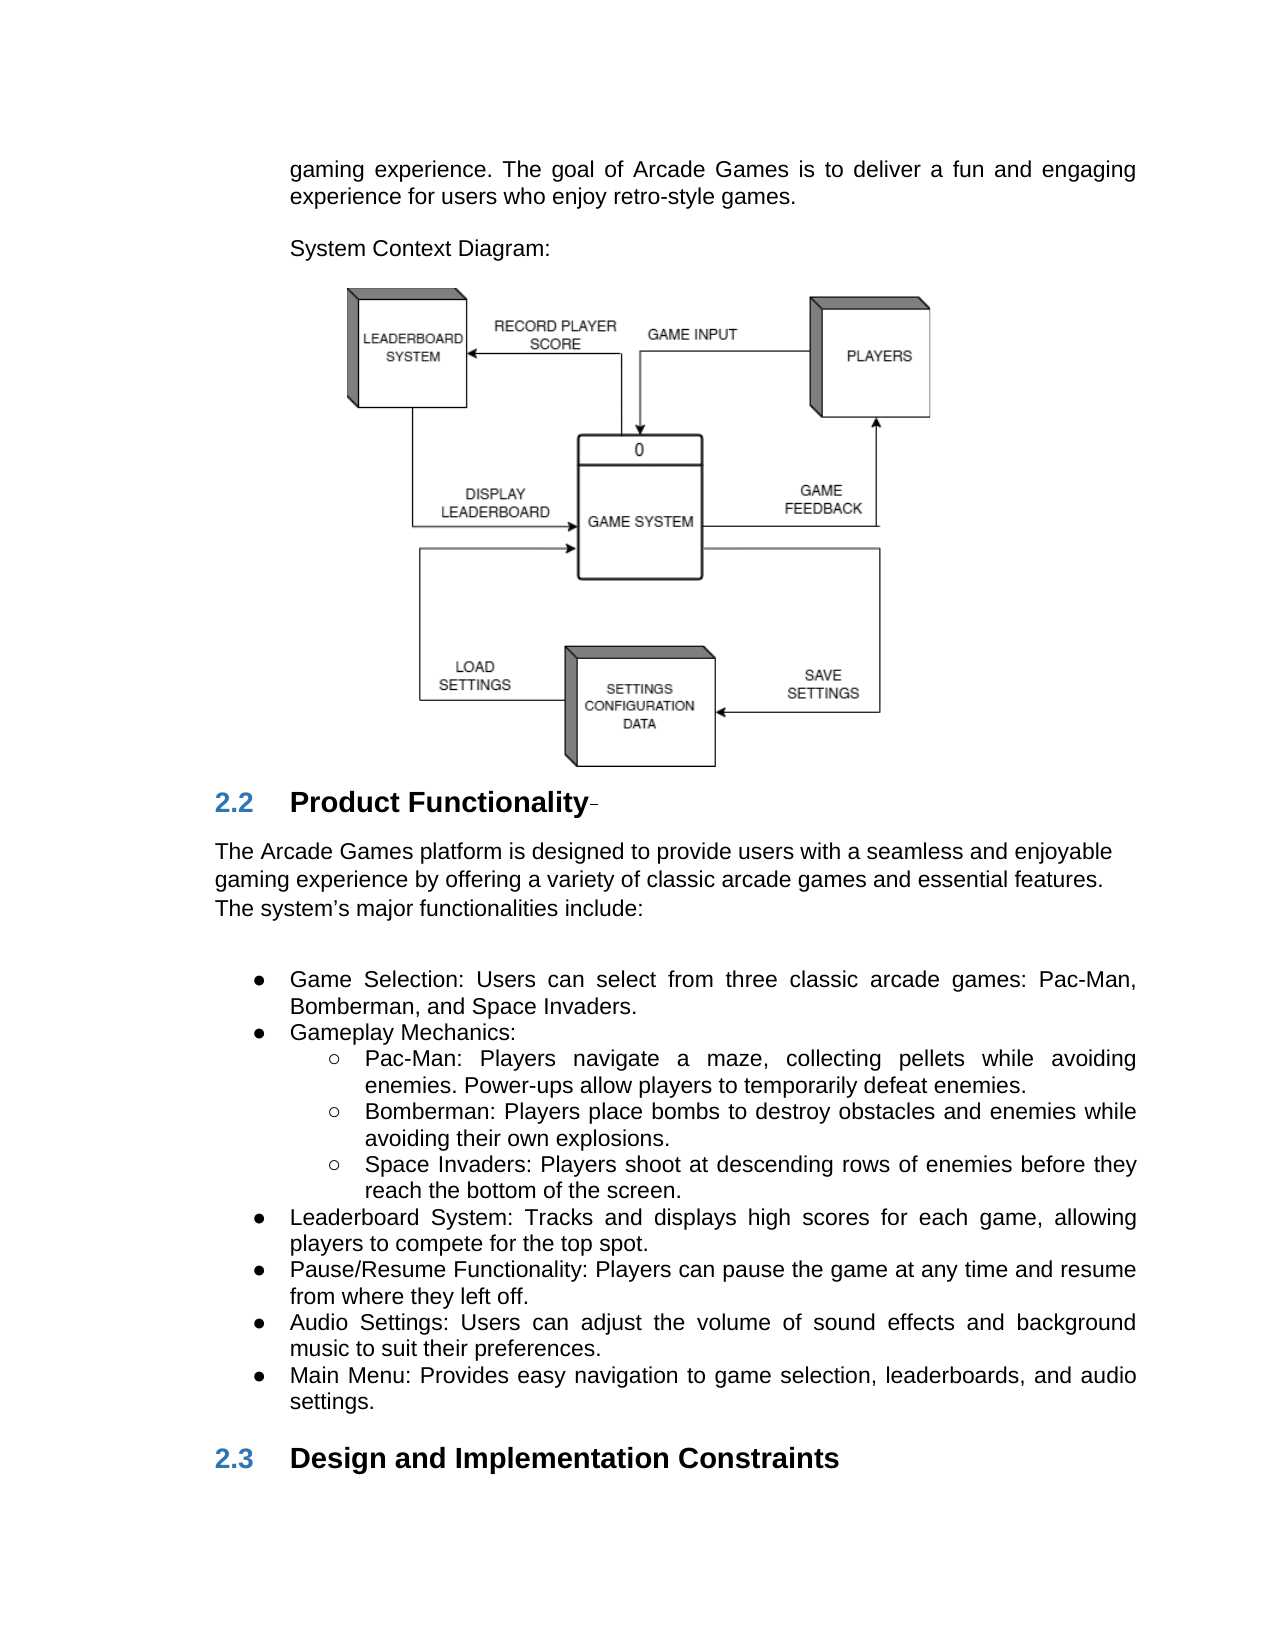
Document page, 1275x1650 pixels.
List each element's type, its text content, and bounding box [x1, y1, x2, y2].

text 2.3 Design and Implementation Constraints [139, 1441, 1137, 1474]
list Pause/Resume Functionality: Players can pause the game at any time and resume from where they left off. [252, 1256, 1137, 1309]
text The Arcade Games platform is designed to provide users with a seamless and enjoyable gaming experience by offering a variety of classic arcade games and essential features. The system’s major functionalities include: [214, 838, 1137, 921]
list Pac-Man: Players navigate a maze, collecting pellets while avoiding enemies. Power-ups allow players to temporarily defeat enemies. [327, 1045, 1137, 1098]
list Bomberman: Players place bombs to destroy obstacles and enemies while avoiding their own explosions. [327, 1098, 1137, 1151]
picture [347, 288, 931, 767]
list Gameplay Mechanics: [252, 1019, 1137, 1045]
list Main Menu: Provides easy navigation to game selection, leaderboards, and audio settings. [252, 1362, 1137, 1414]
list Space Invaders: Players shoot at descending rows of enemies before they reach the bottom of the screen. [327, 1151, 1137, 1203]
list Game Selection: Users can select from three classic arcade games: Pac-Man, Bomberman, and Space Invaders. [252, 966, 1137, 1019]
text System Context Diagram: [214, 235, 1137, 262]
list Leaderboard System: Tracks and displays high scores for each game, allowing players to compete for the top spot. [252, 1203, 1137, 1256]
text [289, 156, 1137, 209]
list Audio Settings: Users can adjust the volume of sound effects and background music to suit their preferences. [252, 1309, 1137, 1362]
text 2.2 Product Functionality [139, 785, 1137, 819]
